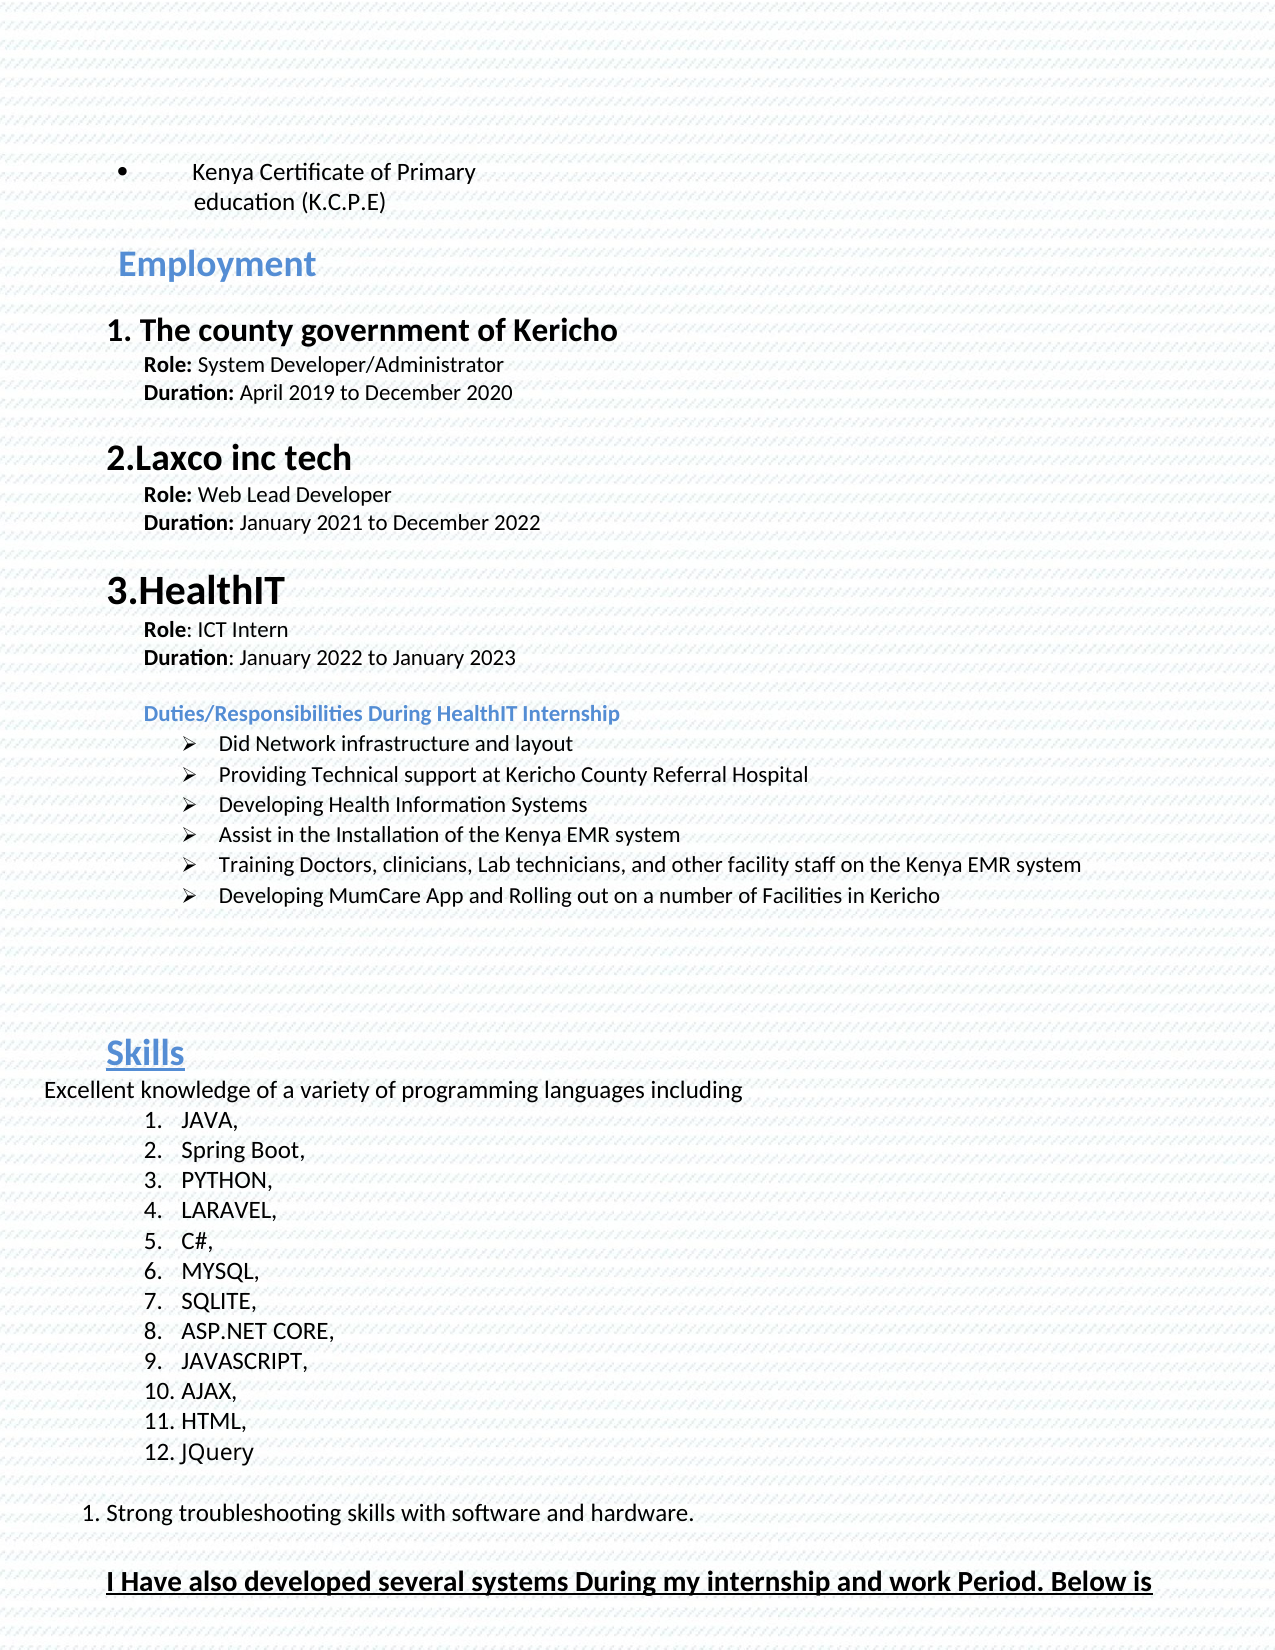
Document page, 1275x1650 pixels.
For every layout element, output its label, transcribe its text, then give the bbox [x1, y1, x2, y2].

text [106, 1563, 1156, 1598]
list Developing Health Information Systems [181, 790, 1156, 818]
text 3.HealthIT [106, 564, 1156, 615]
list Spring Boot, [144, 1135, 1145, 1165]
list Providing Technical support at Kericho County Referral Hospital [181, 760, 1156, 788]
list MYSQL, [144, 1255, 1145, 1285]
list ASP.NET CORE, [144, 1316, 1145, 1345]
text Role: ICT Intern [144, 615, 1156, 643]
list PYTHON, [144, 1165, 1145, 1195]
list JAVASCRIPT, [144, 1346, 1145, 1376]
list SQLITE, [144, 1285, 1145, 1315]
subtitle Skills [106, 1031, 1156, 1074]
list Developing MumCare App and Rolling out on a number of Facilities in Kericho [181, 881, 1156, 909]
text Employment [118, 240, 578, 286]
picture [0, 1, 1275, 1650]
list LARAVEL, [144, 1195, 1145, 1225]
list AJAX, [144, 1376, 1145, 1406]
text Role: Web Lead Developer [144, 480, 1156, 508]
list C#, [144, 1225, 1145, 1255]
subtitle 1. The county government of Kericho [106, 309, 1156, 350]
list Strong troubleshooting skills with software and hardware. [81, 1497, 1156, 1527]
list JAVA, [144, 1105, 1145, 1135]
list Assist in the Installation of the Kenya EMR system [181, 820, 1156, 848]
list Kenya Certificate of Primary education (K.C.P.E) [118, 156, 578, 216]
text Duration: April 2019 to December 2020 [144, 378, 1156, 406]
text Duties/Responsibilities During HealthIT Internship [144, 699, 1156, 727]
text Role: System Developer/Administrator [144, 350, 1156, 378]
list HTML, [144, 1406, 1145, 1436]
list Did Network infrastructure and layout [181, 729, 1156, 757]
text Duration: January 2022 to January 2023 [144, 643, 1156, 671]
list Training Doctors, clinicians, Lab technicians, and other facility staff on the Kenya EMR system [181, 851, 1156, 879]
text Duration: January 2021 to December 2022 [144, 508, 1156, 536]
text 2.Laxco inc tech [106, 434, 1156, 480]
text Excellent knowledge of a variety of programming languages including [44, 1075, 1145, 1104]
list JQuery [144, 1436, 1145, 1467]
